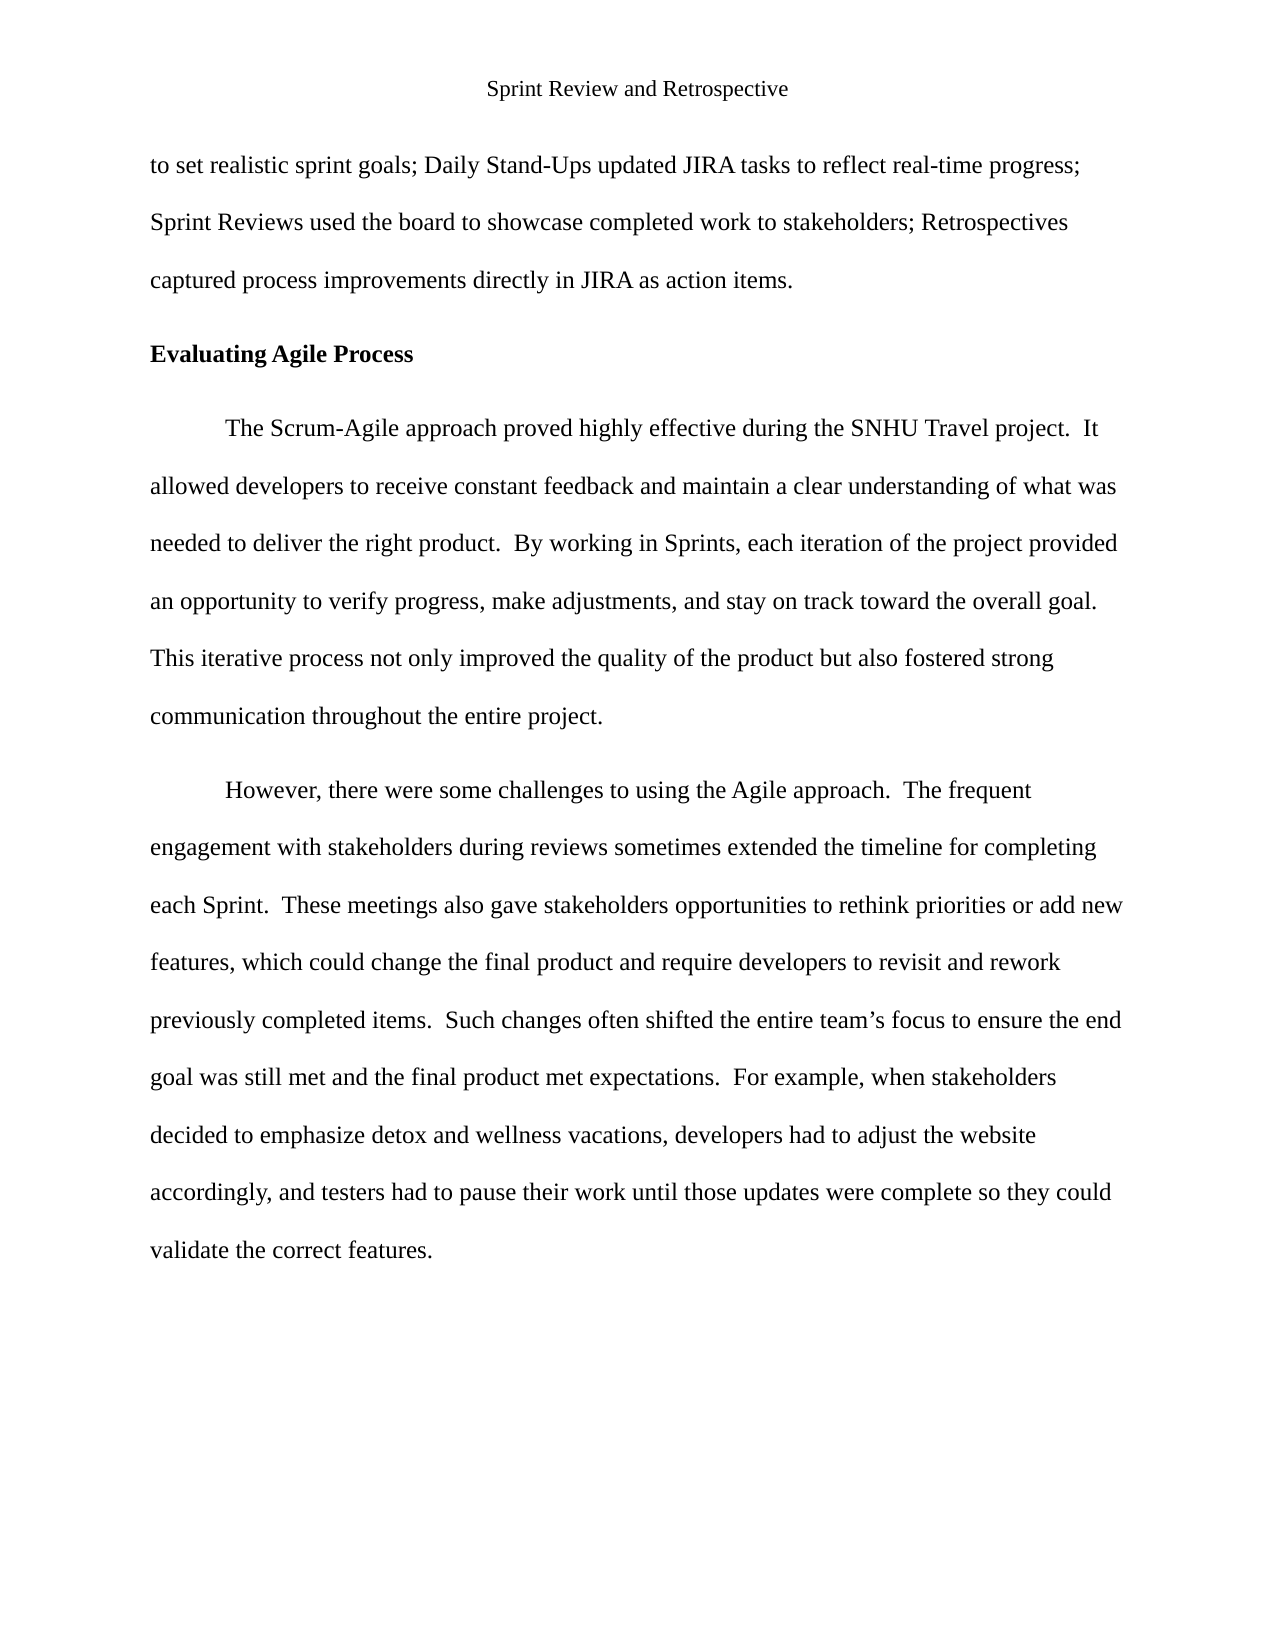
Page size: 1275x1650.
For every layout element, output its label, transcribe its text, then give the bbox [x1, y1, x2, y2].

text Evaluating Agile Process [150, 339, 1125, 368]
text However, there were some challenges to using the Agile approach. The frequent engagement with stakeholders during reviews sometimes extended the timeline for completing each Sprint. These meetings also gave stakeholders opportunities to rethink priorities or add new features, which could change the final product and require developers to revisit and rework previously completed items. Such changes often shifted the entire team’s focus to ensure the end goal was still met and the final product met expectations. For example, when stakeholders decided to emphasize detox and wellness vacations, developers had to adjust the website accordingly, and testers had to pause their work until those updates were complete so they could validate the correct features. [150, 775, 1125, 1264]
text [150, 150, 1125, 294]
text The Scrum-Agile approach proved highly effective during the SNHU Travel project. It allowed developers to receive constant feedback and maintain a clear understanding of what was needed to deliver the right product. By working in Sprints, each iteration of the project provided an opportunity to verify progress, make adjustments, and stay on track toward the overall goal. This iterative process not only improved the quality of the product but also fostered strong communication throughout the entire project. [150, 413, 1125, 729]
